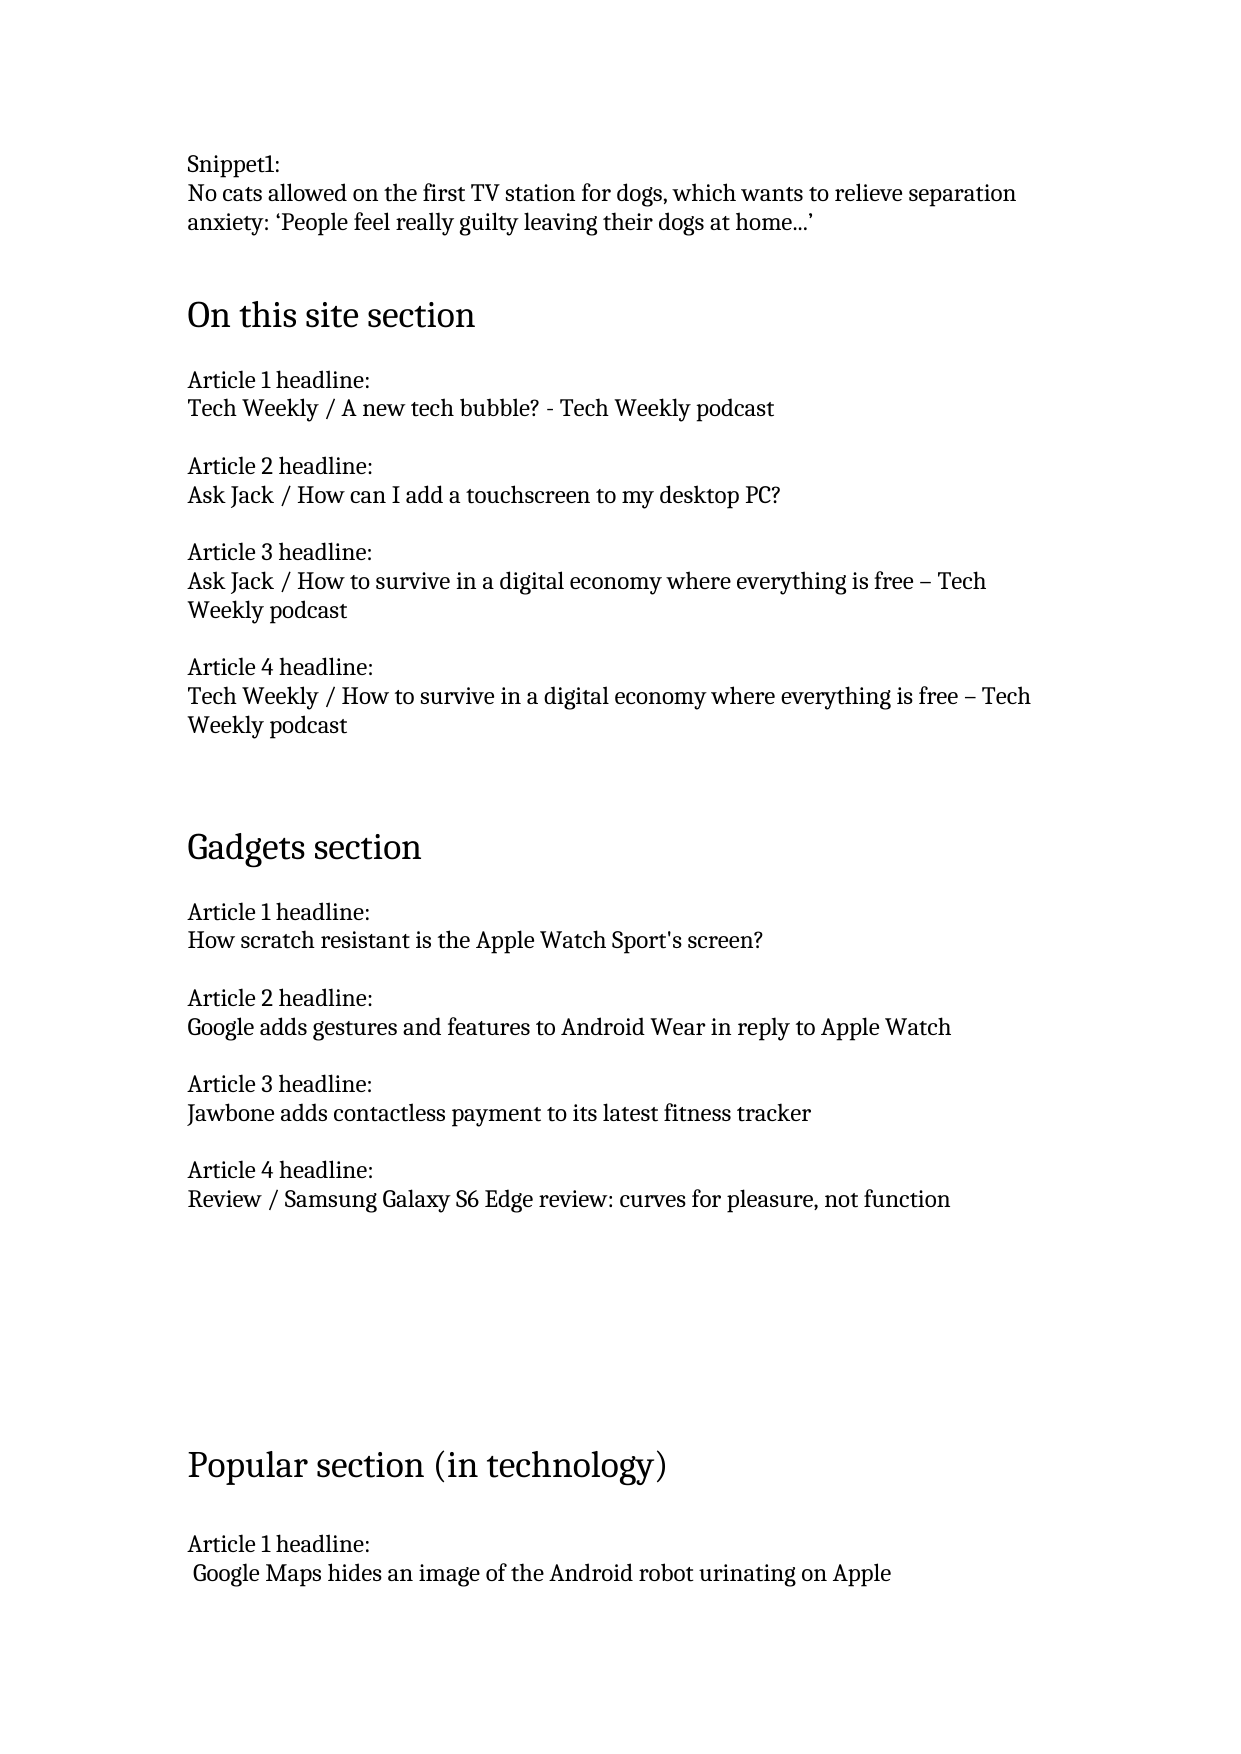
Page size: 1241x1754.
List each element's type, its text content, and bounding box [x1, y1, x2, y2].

text Article 1 headline: [187, 897, 1053, 926]
text Article 3 headline: [187, 538, 1053, 567]
text Google adds gestures and features to Android Wear in reply to Apple Watch [187, 1012, 1053, 1041]
text Article 4 headline: [187, 1156, 1053, 1185]
text Gadgets section [187, 826, 1053, 869]
text Article 2 headline: [187, 984, 1053, 1012]
text No cats allowed on the first TV station for dogs, which wants to relieve separation anxiety: ‘People feel really guilty leaving their dogs at home...’ [187, 179, 1053, 236]
text Jawbone adds contactless payment to its latest fitness tracker [187, 1099, 1053, 1127]
text Article 4 headline: [187, 653, 1053, 682]
text Review / Samsung Galaxy S6 Edge review: curves for pleasure, not function [187, 1185, 1053, 1214]
text Ask Jack / How to survive in a digital economy where everything is free – Tech Weekly podcast [187, 567, 1053, 624]
text Google Maps hides an image of the Android robot urinating on Apple [187, 1559, 1053, 1587]
text Article 3 headline: [187, 1070, 1053, 1099]
text Article 1 headline: [187, 366, 1053, 394]
text Snippet1: [187, 150, 1053, 179]
text How scratch resistant is the Apple Watch Sport's screen? [187, 926, 1053, 955]
text Ask Jack / How can I add a touchscreen to my desktop PC? [187, 481, 1053, 509]
text Tech Weekly / A new tech bubble? - Tech Weekly podcast [187, 394, 1053, 423]
text Popular section (in technology) [187, 1444, 1053, 1487]
text Article 2 headline: [187, 452, 1053, 481]
text On this site section [187, 294, 1053, 337]
text Tech Weekly / How to survive in a digital economy where everything is free – Tech Weekly podcast [187, 682, 1053, 739]
text Article 1 headline: [187, 1530, 1053, 1559]
